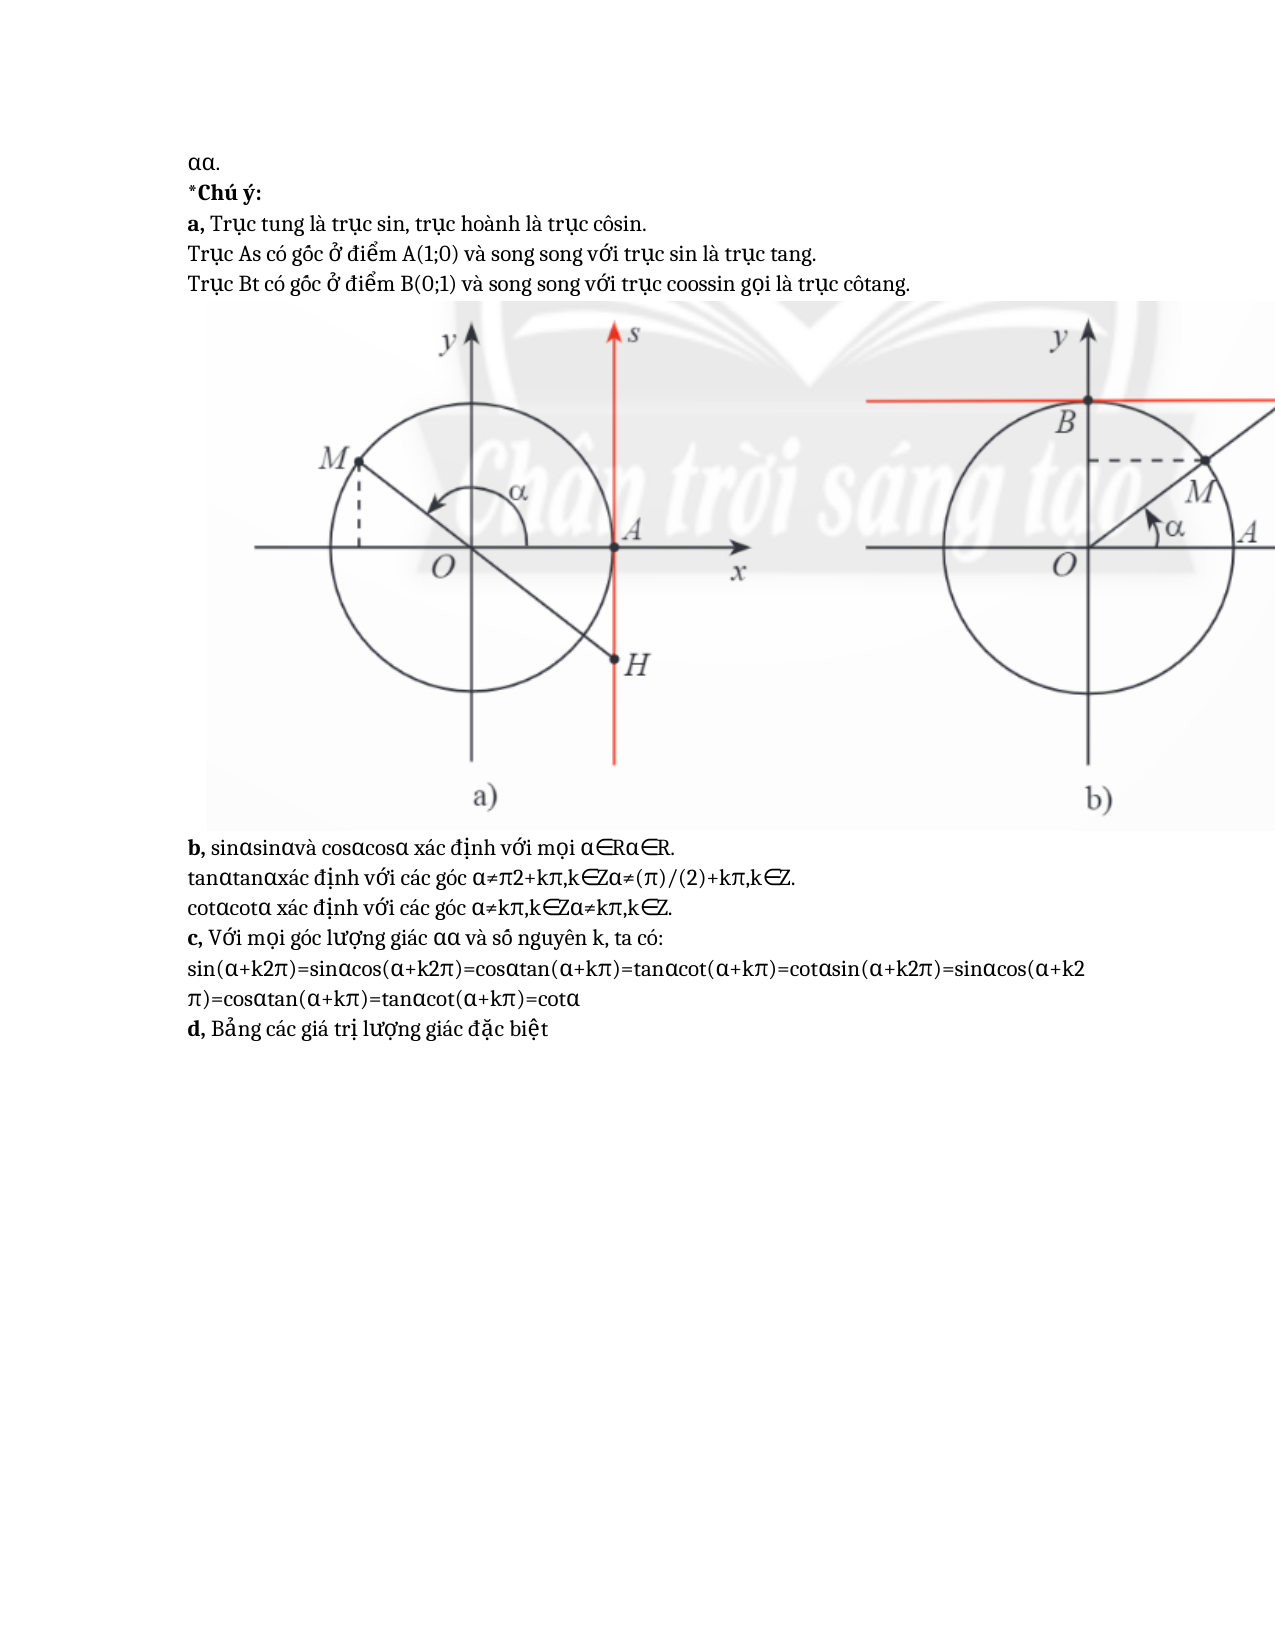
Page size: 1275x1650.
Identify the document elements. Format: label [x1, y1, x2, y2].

text [187, 150, 1087, 1042]
picture [206, 301, 1275, 831]
